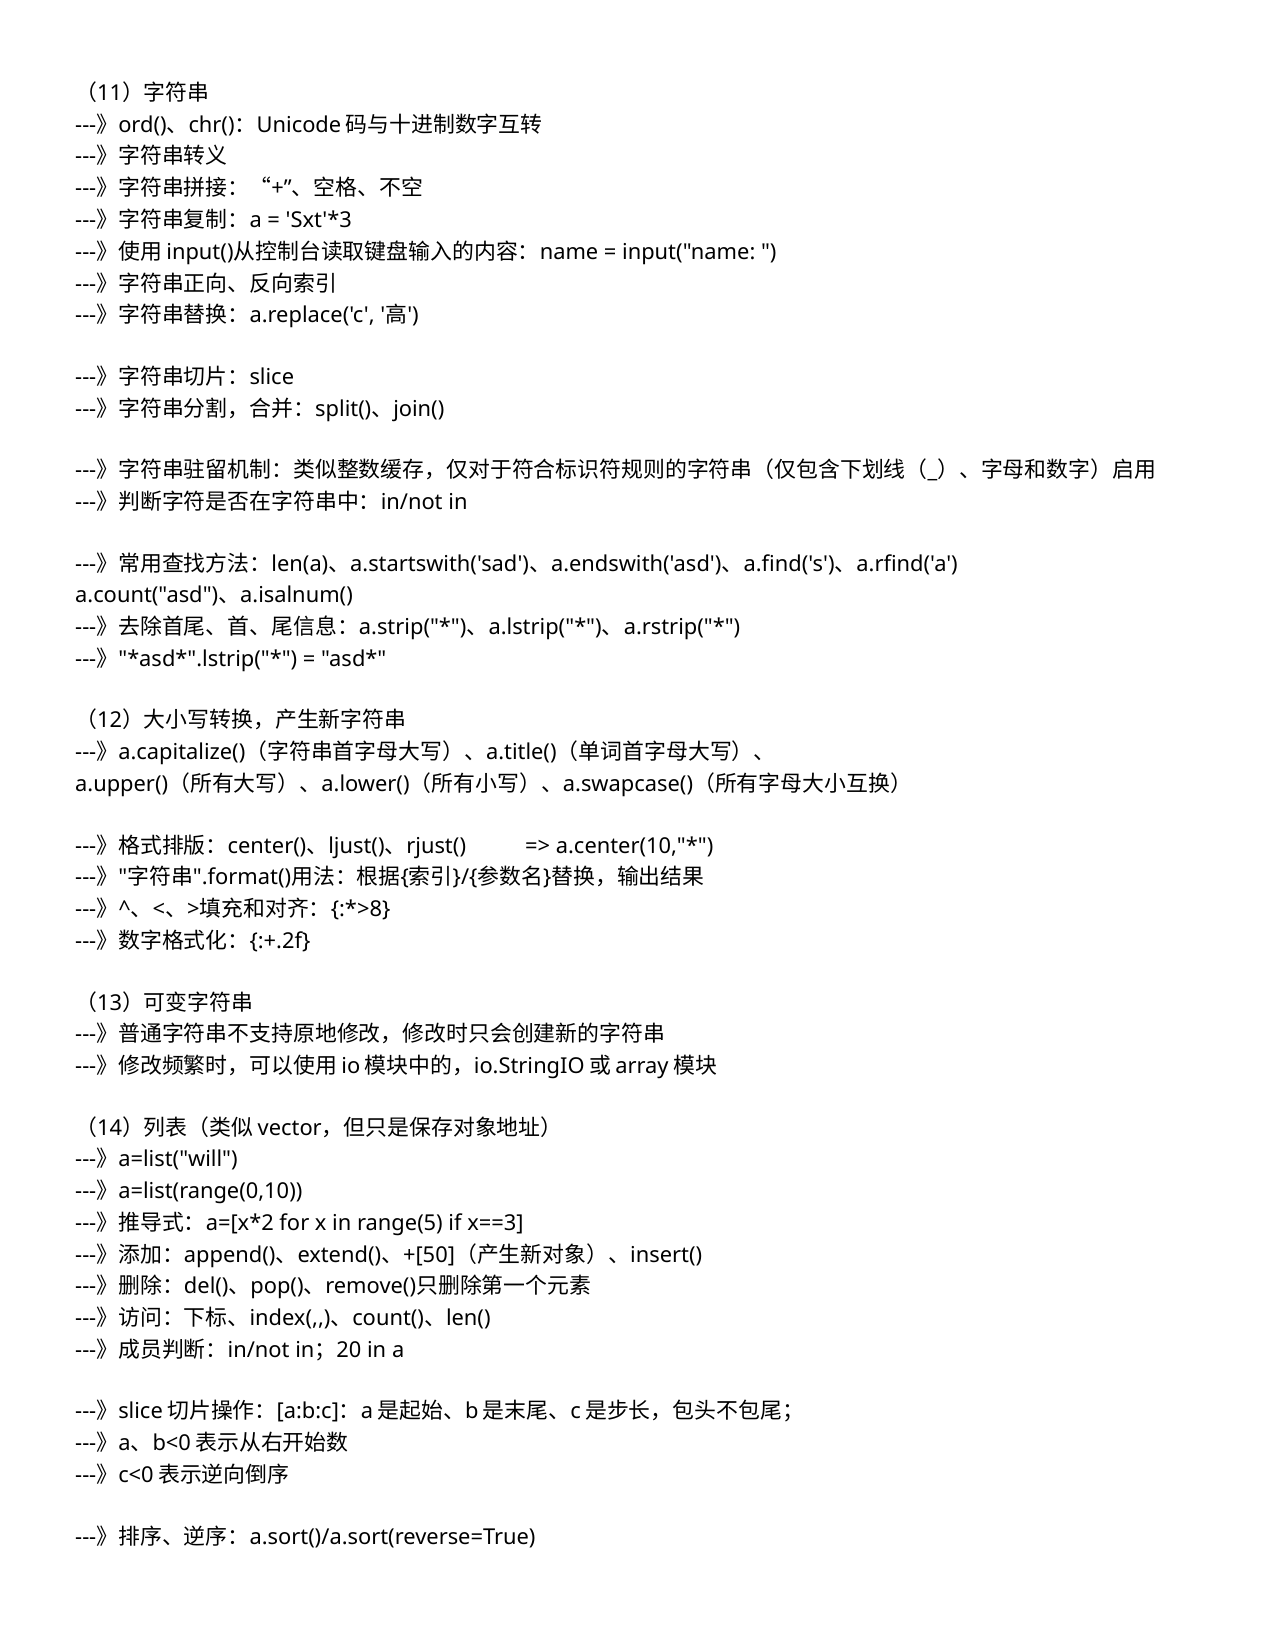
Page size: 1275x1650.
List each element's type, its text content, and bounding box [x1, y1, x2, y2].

text ---》a=list("will") [75, 1141, 1200, 1173]
text ---》删除：del()、pop()、remove()只删除第一个元素 [75, 1268, 1200, 1300]
text ---》成员判断：in/not in；20 in a [75, 1332, 1200, 1364]
text ---》推导式：a=[x*2 for x in range(5) if x==3] [75, 1205, 1200, 1237]
text ---》c<0表示逆向倒序 [75, 1457, 1200, 1489]
text （12）大小写转换，产生新字符串 [75, 702, 1200, 734]
text ---》^、<、>填充和对齐：{:*>8} [75, 891, 1200, 923]
text ---》ord()、chr()：Unicode码与十进制数字互转 [75, 107, 1200, 138]
text ---》a.capitalize()（字符串首字母大写）、a.title()（单词首字母大写）、 [75, 734, 1200, 766]
text ---》"字符串".format()用法：根据{索引}/{参数名}替换，输出结果 [75, 859, 1200, 891]
text ---》字符串切片：slice [75, 359, 1200, 391]
text ---》排序、逆序：a.sort()/a.sort(reverse=True) [75, 1519, 1200, 1550]
text ---》添加：append()、extend()、+[50]（产生新对象）、insert() [75, 1237, 1200, 1268]
text ---》a=list(range(0,10)) [75, 1173, 1200, 1205]
text ---》修改频繁时，可以使用io模块中的，io.StringIO或array模块 [75, 1048, 1200, 1080]
text ---》常用查找方法：len(a)、a.startswith('sad')、a.endswith('asd')、a.find('s')、a.rfind('a') [75, 546, 1200, 577]
text （11）字符串 [75, 75, 1200, 107]
text ---》字符串驻留机制：类似整数缓存，仅对于符合标识符规则的字符串（仅包含下划线（_）、字母和数字）启用 [75, 452, 1200, 484]
text ---》去除首尾、首、尾信息：a.strip("*")、a.lstrip("*")、a.rstrip("*") [75, 609, 1200, 641]
text ---》字符串替换：a.replace('c', '高') [75, 297, 1200, 329]
text ---》字符串正向、反向索引 [75, 266, 1200, 297]
text ---》格式排版：center()、ljust()、rjust() => a.center(10,"*") [75, 828, 1200, 859]
text a.count("asd")、a.isalnum() [75, 577, 1200, 609]
text ---》字符串拼接：“+”、空格、不空 [75, 170, 1200, 202]
text （13）可变字符串 [75, 984, 1200, 1016]
text ---》访问：下标、index(,,)、count()、len() [75, 1300, 1200, 1332]
text ---》slice切片操作：[a:b:c]：a是起始、b是末尾、c是步长，包头不包尾； [75, 1393, 1200, 1425]
text ---》判断字符是否在字符串中：in/not in [75, 484, 1200, 516]
text （14）列表（类似vector，但只是保存对象地址） [75, 1109, 1200, 1141]
text ---》"*asd*".lstrip("*") = "asd*" [75, 641, 1200, 673]
text ---》普通字符串不支持原地修改，修改时只会创建新的字符串 [75, 1016, 1200, 1048]
text ---》字符串分割，合并：split()、join() [75, 391, 1200, 422]
text ---》数字格式化：{:+.2f} [75, 923, 1200, 955]
text ---》字符串复制：a = 'Sxt'*3 [75, 202, 1200, 234]
text ---》字符串转义 [75, 138, 1200, 170]
text a.upper()（所有大写）、a.lower()（所有小写）、a.swapcase()（所有字母大小互换） [75, 766, 1200, 798]
text ---》使用input()从控制台读取键盘输入的内容：name = input("name: ") [75, 234, 1200, 266]
text ---》a、b<0表示从右开始数 [75, 1425, 1200, 1457]
